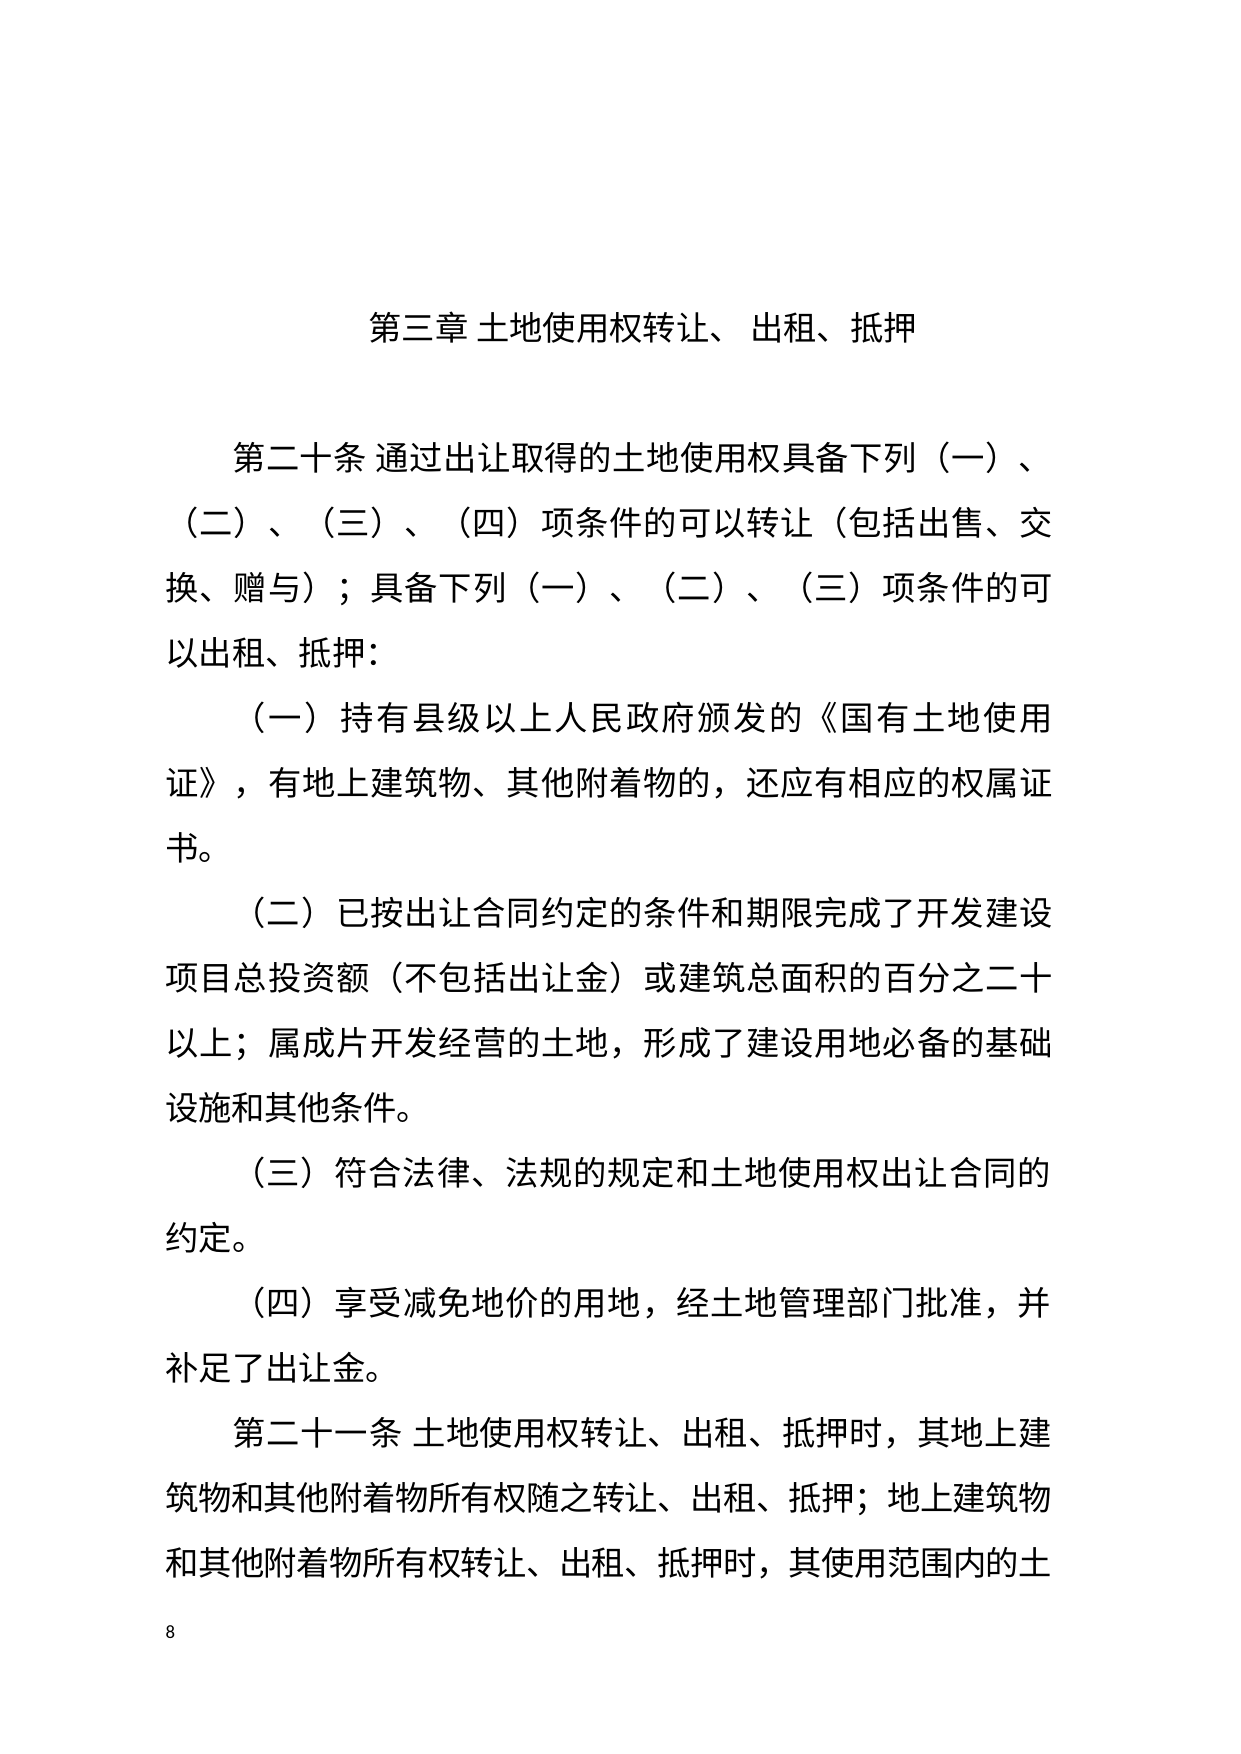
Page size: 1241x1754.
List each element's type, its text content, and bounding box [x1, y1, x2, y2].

text 第三章 土地使用权转让、 出租、抵押 [165, 294, 1053, 359]
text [165, 1399, 1053, 1594]
text （二）已按出让合同约定的条件和期限完成了开发建设项目总投资额（不包括出让金）或建筑总面积的百分之二十以上；属成片开发经营的土地，形成了建设用地必备的基础设施和其他条件。 [165, 879, 1053, 1139]
text （一）持有县级以上人民政府颁发的《国有土地使用证》，有地上建筑物、其他附着物的，还应有相应的权属证书。 [165, 684, 1053, 879]
text 第二十条 通过出让取得的土地使用权具备下列（一）、（二）、（三）、（四）项条件的可以转让（包括出售、交换、赠与）；具备下列（一）、（二）、（三）项条件的可以出租、抵押： [165, 424, 1053, 684]
text （三）符合法律、法规的规定和土地使用权出让合同的约定。 [165, 1139, 1053, 1269]
text （四）享受减免地价的用地，经土地管理部门批准，并补足了出让金。 [165, 1269, 1053, 1399]
